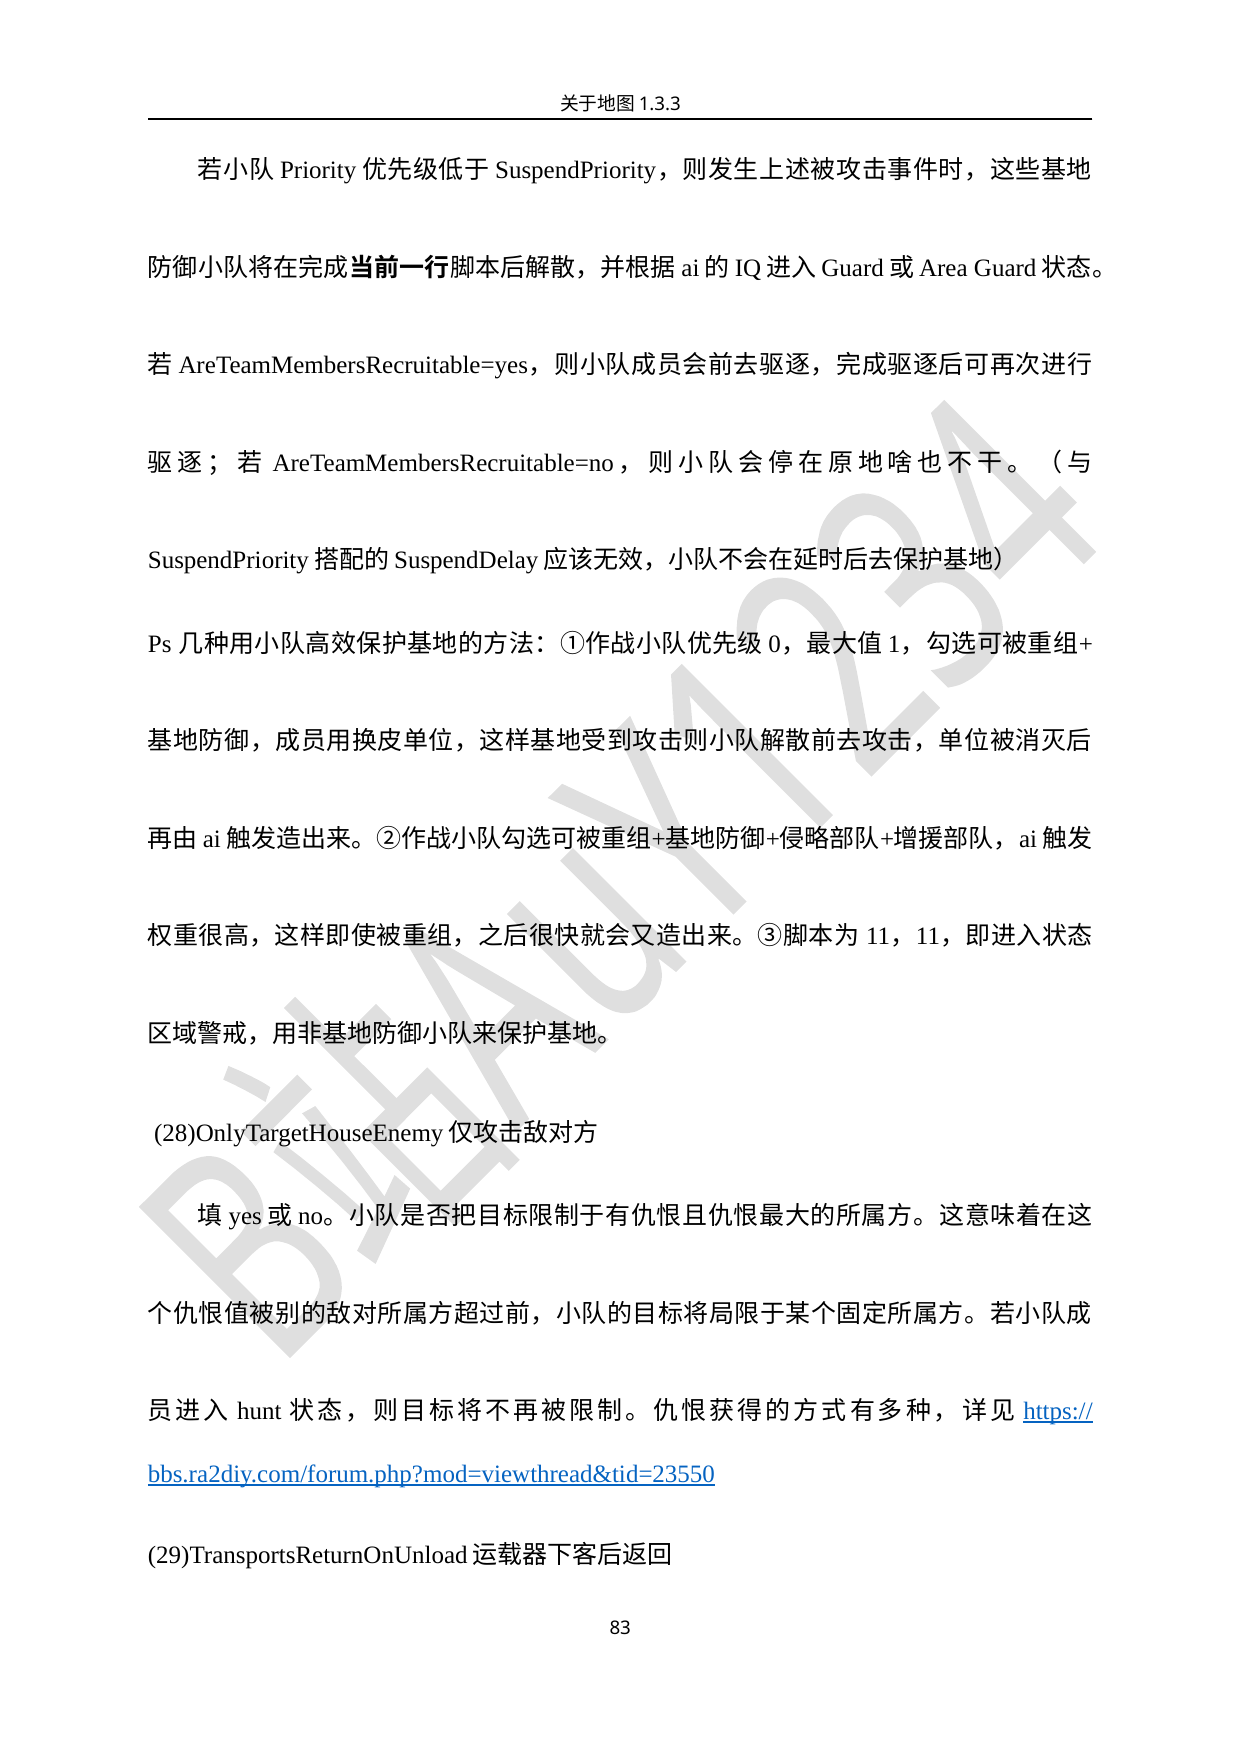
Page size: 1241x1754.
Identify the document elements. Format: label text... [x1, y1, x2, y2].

text 填yes或no。小队是否把目标限制于有仇恨且仇恨最大的所属方。这意味着在这个仇恨值被别的敌对所属方超过前，小队的目标将局限于某个固定所属方。若小队成员进入hunt状态，则目标将不再被限制。仇恨获得的方式有多种，详见https://bbs.ra2diy.com/forum.php?mod=viewthread&tid=23550 [148, 1181, 1092, 1490]
text (29)TransportsReturnOnUnload运载器下客后返回 [148, 1521, 1092, 1586]
text 若小队Priority优先级低于SuspendPriority，则发生上述被攻击事件时，这些基地防御小队将在完成当前一行脚本后解散，并根据ai的IQ进入Guard或Area Guard状态。若AreTeamMembersRecruitable=yes，则小队成员会前去驱逐，完成驱逐后可再次进行驱逐；若AreTeamMembersRecruitable=no，则小队会停在原地啥也不干。（与SuspendPriority搭配的SuspendDelay应该无效，小队不会在延时后去保护基地） [148, 136, 1092, 591]
text Ps 几种用小队高效保护基地的方法：①作战小队优先级0，最大值1，勾选可被重组+基地防御，成员用换皮单位，这样基地受到攻击则小队解散前去攻击，单位被消灭后再由ai触发造出来。②作战小队勾选可被重组+基地防御+侵略部队+增援部队，ai触发权重很高，这样即使被重组，之后很快就会又造出来。③脚本为11，11，即进入状态区域警戒，用非基地防御小队来保护基地。 [148, 609, 1092, 1064]
text (28)OnlyTargetHouseEnemy仅攻击敌对方 [148, 1098, 1092, 1163]
